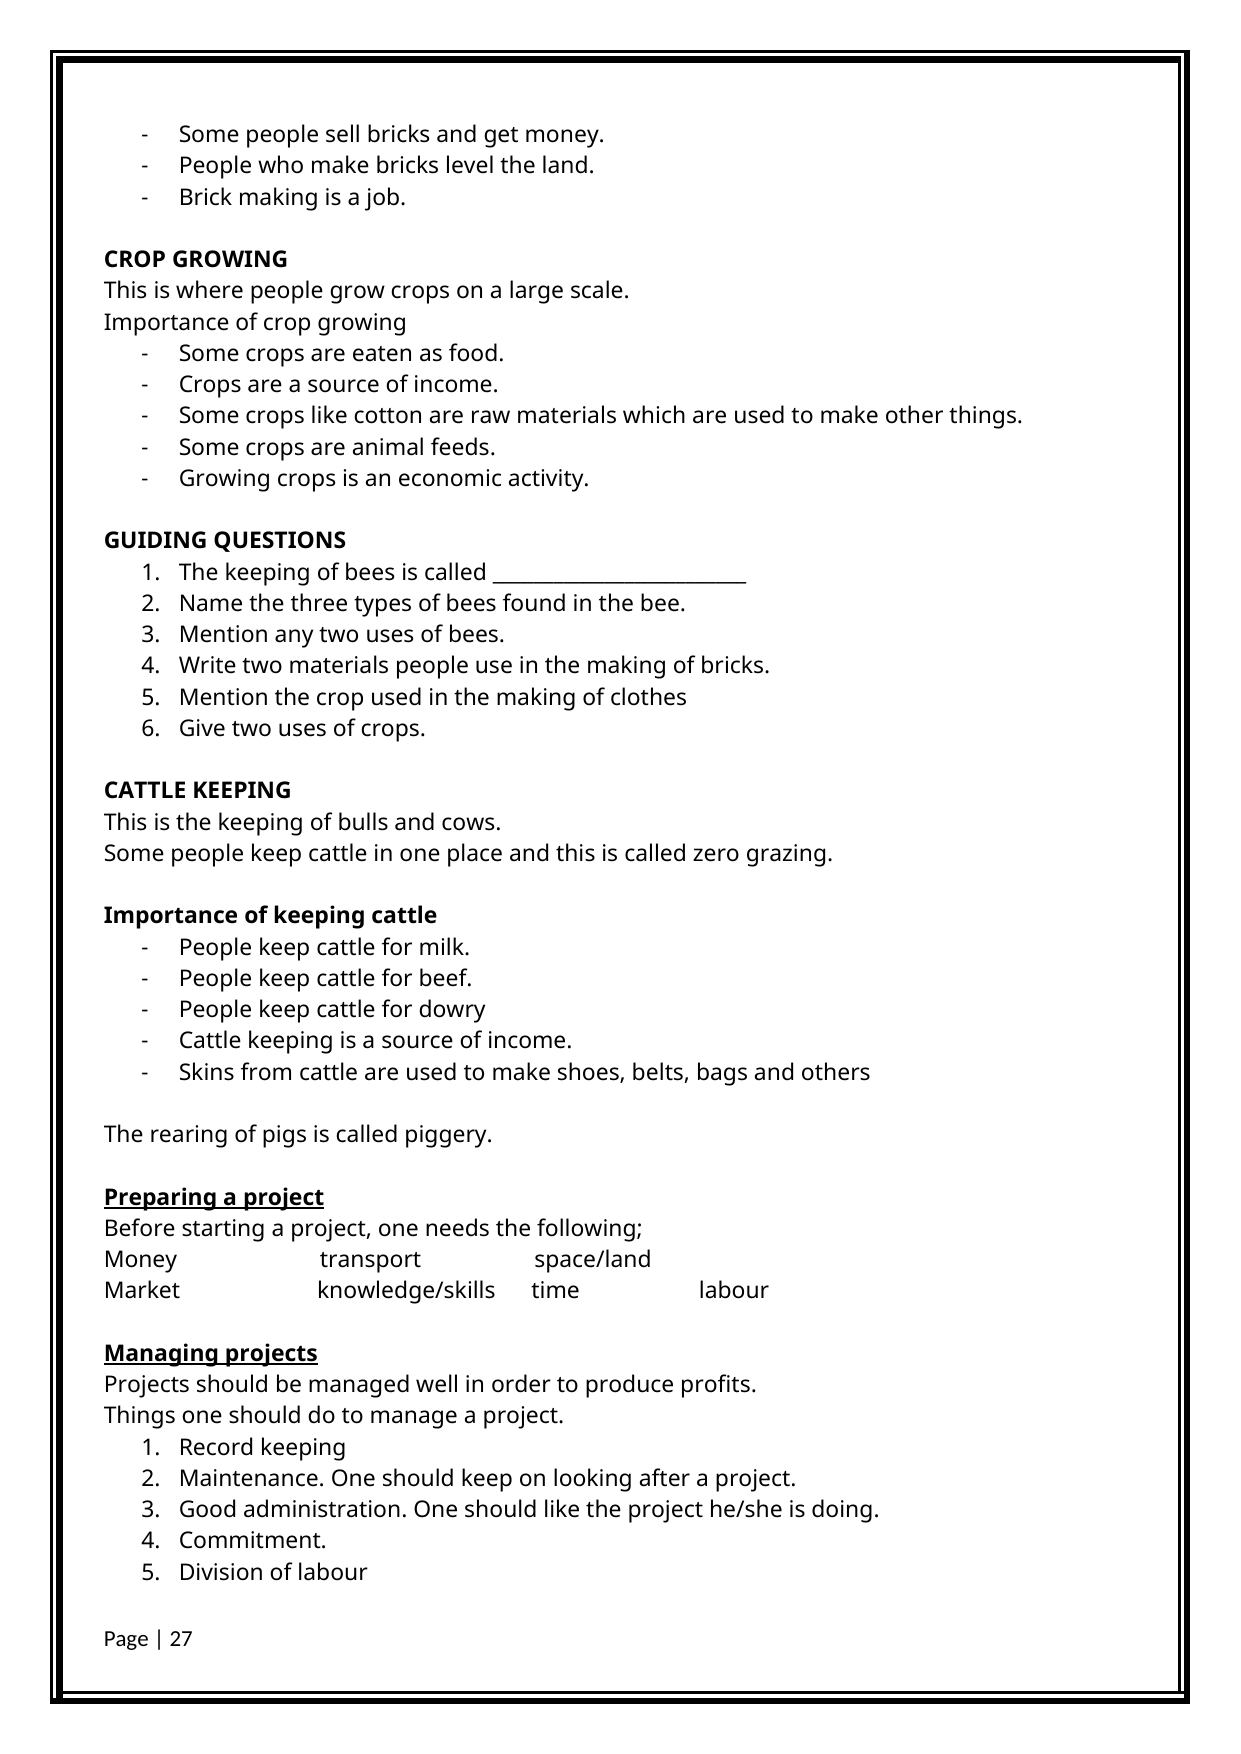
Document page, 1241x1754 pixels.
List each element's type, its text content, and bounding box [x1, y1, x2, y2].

list Give two uses of crops. [141, 712, 1137, 743]
list Maintenance. One should keep on looking after a project. [141, 1462, 1137, 1493]
list People keep cattle for beef. [141, 962, 1137, 993]
list Division of labour [141, 1556, 1137, 1587]
text Things one should do to manage a project. [103, 1399, 1137, 1431]
list The keeping of bees is called _________________________ [141, 556, 1137, 587]
list Some people sell bricks and get money. [141, 118, 1137, 149]
list Crops are a source of income. [141, 368, 1137, 399]
text Managing projects [103, 1337, 1137, 1368]
list Record keeping [141, 1431, 1137, 1462]
text The rearing of pigs is called piggery. [103, 1118, 1137, 1149]
text CATTLE KEEPING [103, 774, 1137, 806]
list Mention the crop used in the making of clothes [141, 681, 1137, 712]
list Commitment. [141, 1524, 1137, 1556]
list Mention any two uses of bees. [141, 618, 1137, 649]
list Skins from cattle are used to make shoes, belts, bags and others [141, 1056, 1137, 1087]
list Some crops like cotton are raw materials which are used to make other things. [141, 399, 1137, 431]
text GUIDING QUESTIONS [103, 524, 1137, 556]
text This is where people grow crops on a large scale. [103, 274, 1137, 306]
list People keep cattle for dowry [141, 993, 1137, 1024]
list Brick making is a job. [141, 181, 1137, 212]
list People keep cattle for milk. [141, 931, 1137, 962]
list Some crops are eaten as food. [141, 337, 1137, 368]
list Good administration. One should like the project he/she is doing. [141, 1493, 1137, 1524]
text Money transport space/land [103, 1243, 1137, 1274]
text Before starting a project, one needs the following; [103, 1212, 1137, 1243]
text Importance of keeping cattle [103, 899, 1137, 931]
text CROP GROWING [103, 243, 1137, 274]
text Some people keep cattle in one place and this is called zero grazing. [103, 837, 1137, 868]
list Some crops are animal feeds. [141, 431, 1137, 462]
list Cattle keeping is a source of income. [141, 1024, 1137, 1056]
list Name the three types of bees found in the bee. [141, 587, 1137, 618]
text Market knowledge/skills time labour [103, 1274, 1137, 1306]
text This is the keeping of bulls and cows. [103, 806, 1137, 837]
text Projects should be managed well in order to produce profits. [103, 1368, 1137, 1399]
text Preparing a project [103, 1181, 1137, 1212]
list Growing crops is an economic activity. [141, 462, 1137, 493]
list Write two materials people use in the making of bricks. [141, 649, 1137, 681]
list People who make bricks level the land. [141, 149, 1137, 181]
text Importance of crop growing [103, 306, 1137, 337]
